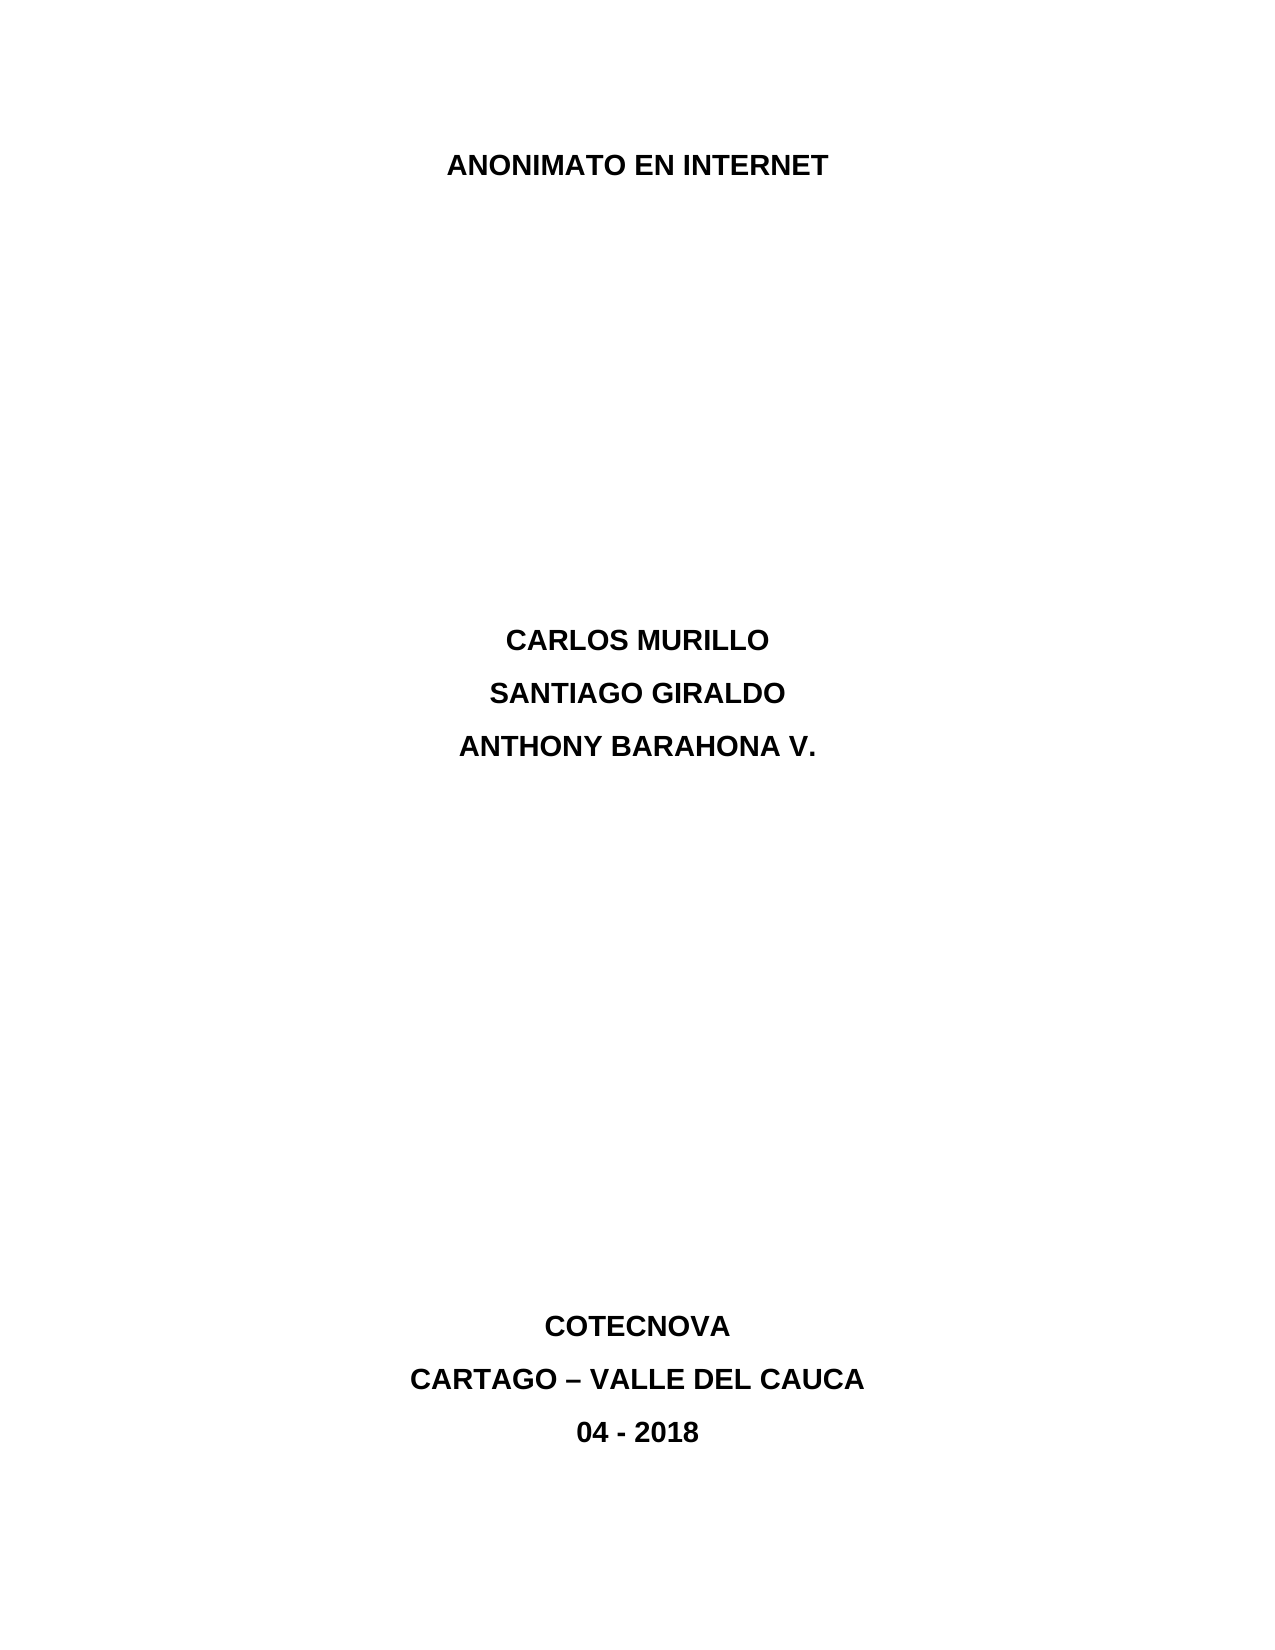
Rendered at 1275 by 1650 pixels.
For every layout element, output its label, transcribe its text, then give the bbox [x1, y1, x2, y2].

text 04 - 2018 [177, 1415, 1098, 1449]
text CARTAGO – VALLE DEL CAUCA [177, 1362, 1098, 1396]
text ANTHONY BARAHONA V. [177, 728, 1098, 762]
text CARLOS MURILLO [177, 623, 1098, 656]
text SANTIAGO GIRALDO [177, 676, 1098, 709]
text ANONIMATO EN INTERNET [177, 148, 1098, 181]
text COTECNOVA [177, 1309, 1098, 1343]
